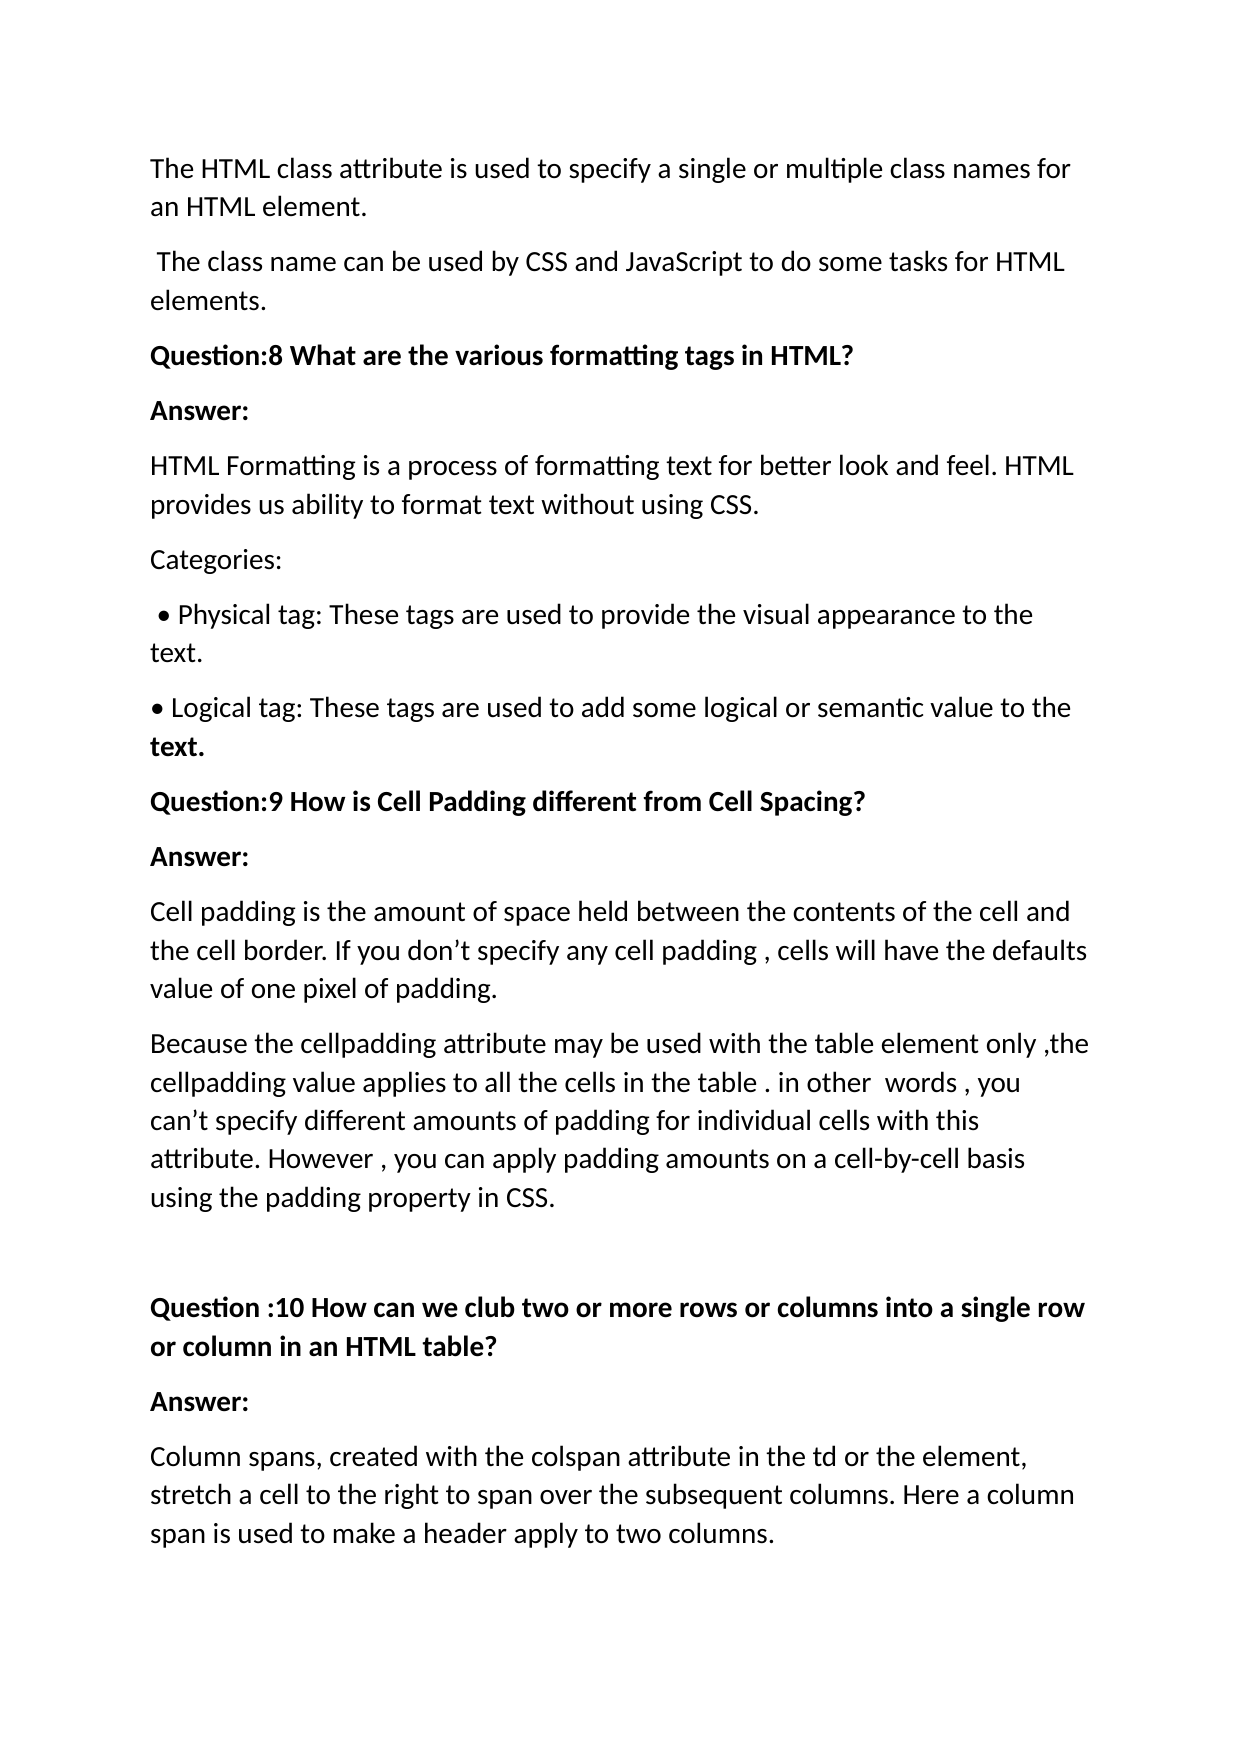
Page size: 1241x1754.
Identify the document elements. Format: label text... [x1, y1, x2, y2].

text Answer: [150, 392, 1090, 428]
text Answer: [150, 838, 1090, 874]
text Question :10 How can we club two or more rows or columns into a single row or column in an HTML table? [150, 1289, 1090, 1363]
text Question:9 How is Cell Padding different from Cell Spacing? [150, 783, 1090, 819]
text • Logical tag: These tags are used to add some logical or semantic value to the text. [150, 689, 1090, 763]
text Because the cellpadding attribute may be used with the table element only ,the cellpadding value applies to all the cells in the table . in other words , you can’t specify different amounts of padding for individual cells with this attribute. However , you can apply padding amounts on a cell-by-cell basis using the padding property in CSS. [150, 1025, 1090, 1214]
text HTML Formatting is a process of formatting text for better look and feel. HTML provides us ability to format text without using CSS. [150, 447, 1090, 521]
text Cell padding is the amount of space held between the contents of the cell and the cell border. If you don’t specify any cell padding , cells will have the defaults value of one pixel of padding. [150, 893, 1090, 1006]
text Question:8 What are the various formatting tags in HTML? [150, 337, 1090, 373]
text Categories: [150, 541, 1090, 576]
text The class name can be used by CSS and JavaScript to do some tasks for HTML elements. [150, 243, 1090, 318]
text Answer: [150, 1383, 1090, 1418]
text The HTML class attribute is used to specify a single or multiple class names for an HTML element. [150, 150, 1090, 224]
text Column spans, created with the colspan attribute in the td or the element, stretch a cell to the right to span over the subsequent columns. Here a column span is used to make a header apply to two columns. [150, 1438, 1090, 1550]
text • Physical tag: These tags are used to provide the visual appearance to the text. [150, 596, 1090, 670]
